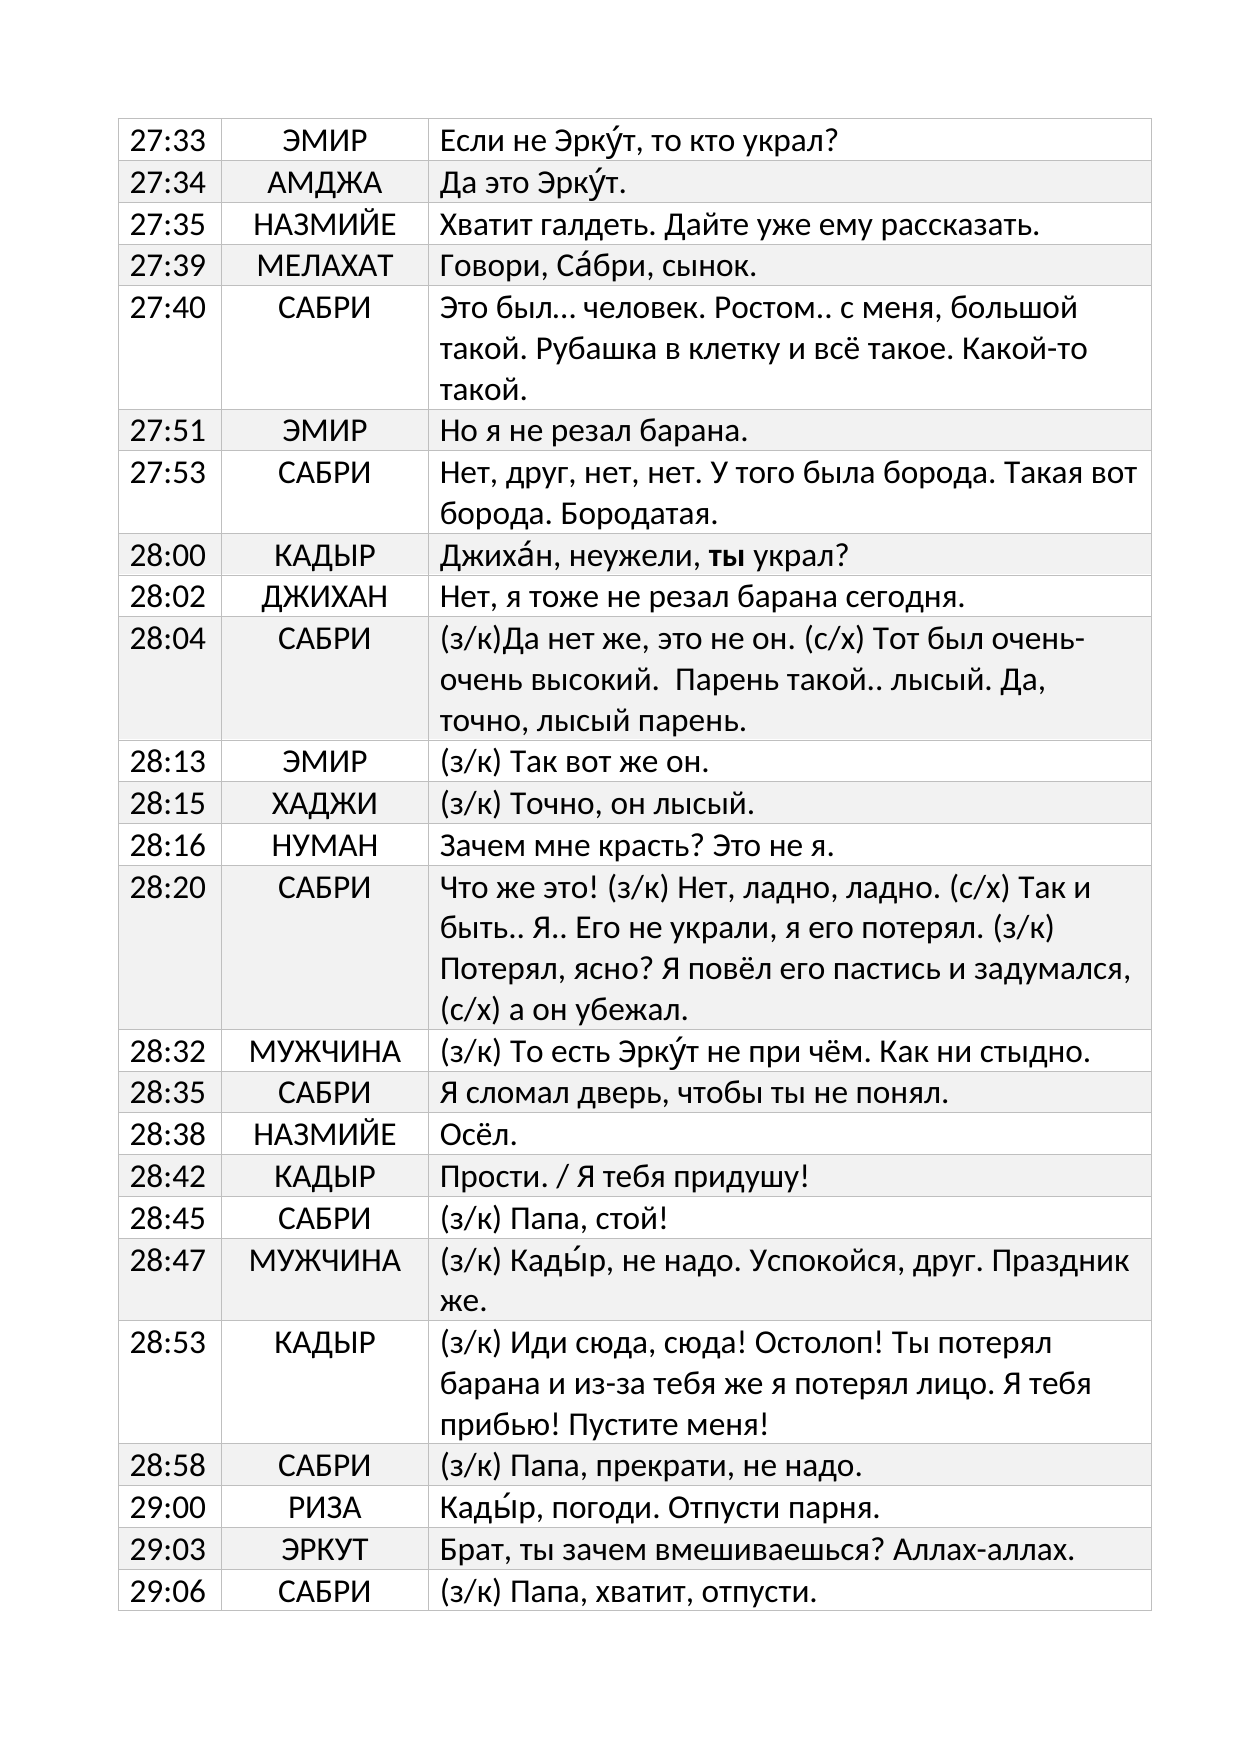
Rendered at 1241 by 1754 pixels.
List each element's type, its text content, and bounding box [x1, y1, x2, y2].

table_cell 28:35 [119, 1072, 221, 1112]
table_cell Если не Эрку́т, то кто украл? [429, 119, 1151, 160]
table_cell (з/к) Точно, он лысый. [429, 782, 1151, 823]
table_cell 28:04 [119, 617, 221, 739]
table_cell (з/к)Да нет же, это не он. (с/х) Тот был очень-очень высокий. Парень такой.. лысый. Да, точно, лысый парень. [429, 617, 1151, 739]
table_cell САБРИ [222, 1072, 428, 1112]
table_cell 27:39 [119, 245, 221, 285]
table_cell НАЗМИЙЕ [222, 1113, 428, 1154]
table_cell Но я не резал барана. [429, 410, 1151, 450]
table_cell 27:51 [119, 410, 221, 450]
table_cell ЭМИР [222, 119, 428, 160]
table_cell ЭМИР [222, 741, 428, 781]
table_cell 28:13 [119, 741, 221, 781]
table_cell 27:35 [119, 203, 221, 243]
table_cell 28:15 [119, 782, 221, 823]
table_cell САБРИ [222, 866, 428, 1029]
table_cell 28:20 [119, 866, 221, 1029]
table_cell 29:06 [119, 1570, 221, 1610]
table_cell ЭМИР [222, 410, 428, 450]
table_cell Что же это! (з/к) Нет, ладно, ладно. (с/х) Так и быть.. Я.. Его не украли, я его потерял. (з/к) Потерял, ясно? Я повёл его пастись и задумался, (с/х) а он убежал. [429, 866, 1151, 1029]
table_cell Осёл. [429, 1113, 1151, 1154]
table_cell 29:00 [119, 1486, 221, 1527]
table_cell 27:53 [119, 451, 221, 533]
table_cell (з/к) Иди сюда, сюда! Остолоп! Ты потерял барана и из-за тебя же я потерял лицо. Я тебя прибью! Пустите меня! [429, 1321, 1151, 1443]
table_cell 28:45 [119, 1197, 221, 1238]
table_cell (з/к) Папа, прекрати, не надо. [429, 1444, 1151, 1485]
table_cell САБРИ [222, 451, 428, 533]
table_cell 27:34 [119, 161, 221, 202]
table_cell Прости. / Я тебя придушу! [429, 1155, 1151, 1196]
table_cell Нет, я тоже не резал барана сегодня. [429, 576, 1151, 616]
table_cell Нет, друг, нет, нет. У того была борода. Такая вот борода. Бородатая. [429, 451, 1151, 533]
table_cell (з/к) Кады́р, не надо. Успокойся, друг. Праздник же. [429, 1239, 1151, 1320]
table_cell Кады́р, погоди. Отпусти парня. [429, 1486, 1151, 1527]
table_cell (з/к) Папа, хватит, отпусти. [429, 1570, 1151, 1610]
table_cell Это был… человек. Ростом.. с меня, большой такой. Рубашка в клетку и всё такое. Какой-то такой. [429, 286, 1151, 408]
table_cell САБРИ [222, 617, 428, 739]
table_cell 28:47 [119, 1239, 221, 1320]
table_cell 28:53 [119, 1321, 221, 1443]
table_cell КАДЫР [222, 1321, 428, 1443]
table_cell 28:00 [119, 534, 221, 574]
table_cell Джиха́н, неужели, ты украл? [429, 534, 1151, 574]
table_cell ХАДЖИ [222, 782, 428, 823]
table_cell Брат, ты зачем вмешиваешься? Аллах-аллах. [429, 1528, 1151, 1569]
table_cell 28:38 [119, 1113, 221, 1154]
table_cell САБРИ [222, 1444, 428, 1485]
table_cell МЕЛАХАТ [222, 245, 428, 285]
table_cell 29:03 [119, 1528, 221, 1569]
table_cell Зачем мне красть? Это не я. [429, 824, 1151, 865]
table_cell САБРИ [222, 1570, 428, 1610]
table_cell САБРИ [222, 286, 428, 408]
table_cell Да это Эрку́т. [429, 161, 1151, 202]
table_cell 27:33 [119, 119, 221, 160]
table_cell (з/к) То есть Эрку́т не при чём. Как ни стыдно. [429, 1030, 1151, 1071]
table_cell ЭРКУТ [222, 1528, 428, 1569]
table_cell 28:02 [119, 576, 221, 616]
table_cell 27:40 [119, 286, 221, 408]
table_cell КАДЫР [222, 534, 428, 574]
table_cell 28:32 [119, 1030, 221, 1071]
table_cell МУЖЧИНА [222, 1030, 428, 1071]
table_cell Говори, Са́бри, сынок. [429, 245, 1151, 285]
table_cell (з/к) Папа, стой! [429, 1197, 1151, 1238]
table_cell Я сломал дверь, чтобы ты не понял. [429, 1072, 1151, 1112]
table_cell АМДЖА [222, 161, 428, 202]
table_cell САБРИ [222, 1197, 428, 1238]
table_cell РИЗА [222, 1486, 428, 1527]
table_cell НУМАН [222, 824, 428, 865]
table_cell НАЗМИЙЕ [222, 203, 428, 243]
table_cell ДЖИХАН [222, 576, 428, 616]
table_cell 28:42 [119, 1155, 221, 1196]
table_cell 28:58 [119, 1444, 221, 1485]
table_cell (з/к) Так вот же он. [429, 741, 1151, 781]
table_cell КАДЫР [222, 1155, 428, 1196]
table_cell МУЖЧИНА [222, 1239, 428, 1320]
table_cell 28:16 [119, 824, 221, 865]
table_cell Хватит галдеть. Дайте уже ему рассказать. [429, 203, 1151, 243]
